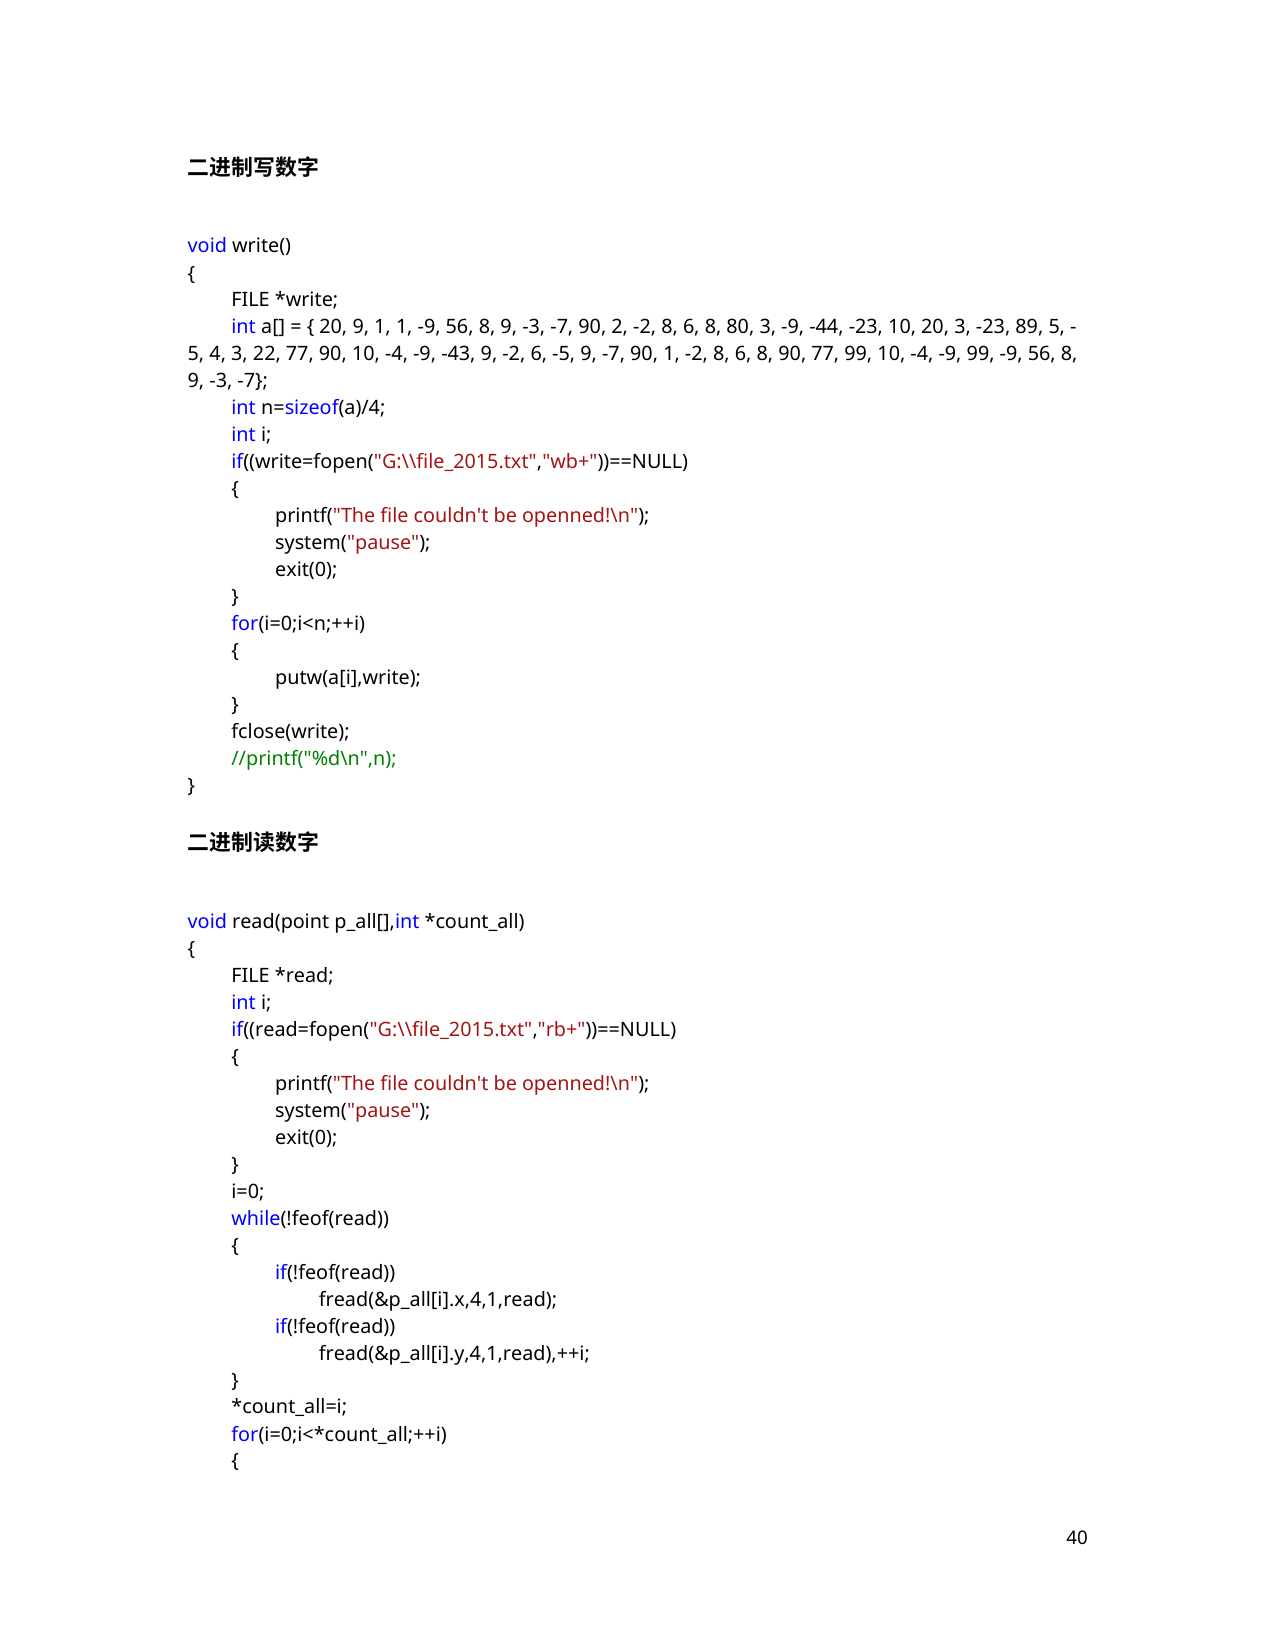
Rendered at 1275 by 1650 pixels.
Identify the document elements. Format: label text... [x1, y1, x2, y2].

text for(i=0;i<n;++i) [187, 609, 1087, 636]
text int i; [187, 988, 1087, 1015]
text system("pause"); [187, 1096, 1087, 1123]
text { [187, 1231, 1087, 1258]
subtitle 二进制读数字 [187, 825, 1087, 857]
text int n=sizeof(a)/4; [187, 394, 1087, 421]
text { [187, 259, 1087, 286]
text } [187, 771, 1087, 798]
text void read(point p_all[],int *count_all) [187, 907, 1087, 934]
text fclose(write); [187, 717, 1087, 744]
text exit(0); [187, 1123, 1087, 1150]
text *count_all=i; [187, 1393, 1087, 1420]
text for(i=0;i<*count_all;++i) [187, 1420, 1087, 1447]
subtitle 二进制写数字 [187, 150, 1087, 182]
text fread(&p_all[i].x,4,1,read); [187, 1285, 1087, 1312]
text { [187, 1042, 1087, 1069]
text exit(0); [187, 556, 1087, 582]
text FILE *read; [187, 961, 1087, 988]
text FILE *write; [187, 286, 1087, 313]
text printf("The file couldn't be openned!\n"); [187, 1069, 1087, 1096]
text { [187, 934, 1087, 961]
text void write() [187, 232, 1087, 259]
text if(!feof(read)) [187, 1258, 1087, 1285]
text i=0; [187, 1177, 1087, 1204]
text if((read=fopen("G:\\file_2015.txt","rb+"))==NULL) [187, 1015, 1087, 1042]
text printf("The file couldn't be openned!\n"); [187, 502, 1087, 528]
text } [187, 690, 1087, 717]
text { [187, 1447, 1087, 1474]
text if(!feof(read)) [187, 1312, 1087, 1339]
text int a[] = { 20, 9, 1, 1, -9, 56, 8, 9, -3, -7, 90, 2, -2, 8, 6, 8, 80, 3, -9, -44, -23, 10, 20, 3, -23, 89, 5, -5, 4, 3, 22, 77, 90, 10, -4, -9, -43, 9, -2, 6, -5, 9, -7, 90, 1, -2, 8, 6, 8, 90, 77, 99, 10, -4, -9, 99, -9, 56, 8, 9, -3, -7}; [187, 313, 1087, 394]
text system("pause"); [187, 528, 1087, 556]
text { [187, 474, 1087, 502]
text { [187, 636, 1087, 663]
text if((write=fopen("G:\\file_2015.txt","wb+"))==NULL) [187, 448, 1087, 474]
text int i; [187, 421, 1087, 448]
text putw(a[i],write); [187, 663, 1087, 690]
text } [187, 582, 1087, 609]
text fread(&p_all[i].y,4,1,read),++i; [187, 1339, 1087, 1366]
text //printf("%d\n",n); [187, 744, 1087, 771]
text while(!feof(read)) [187, 1204, 1087, 1231]
text } [187, 1150, 1087, 1177]
text } [187, 1366, 1087, 1393]
